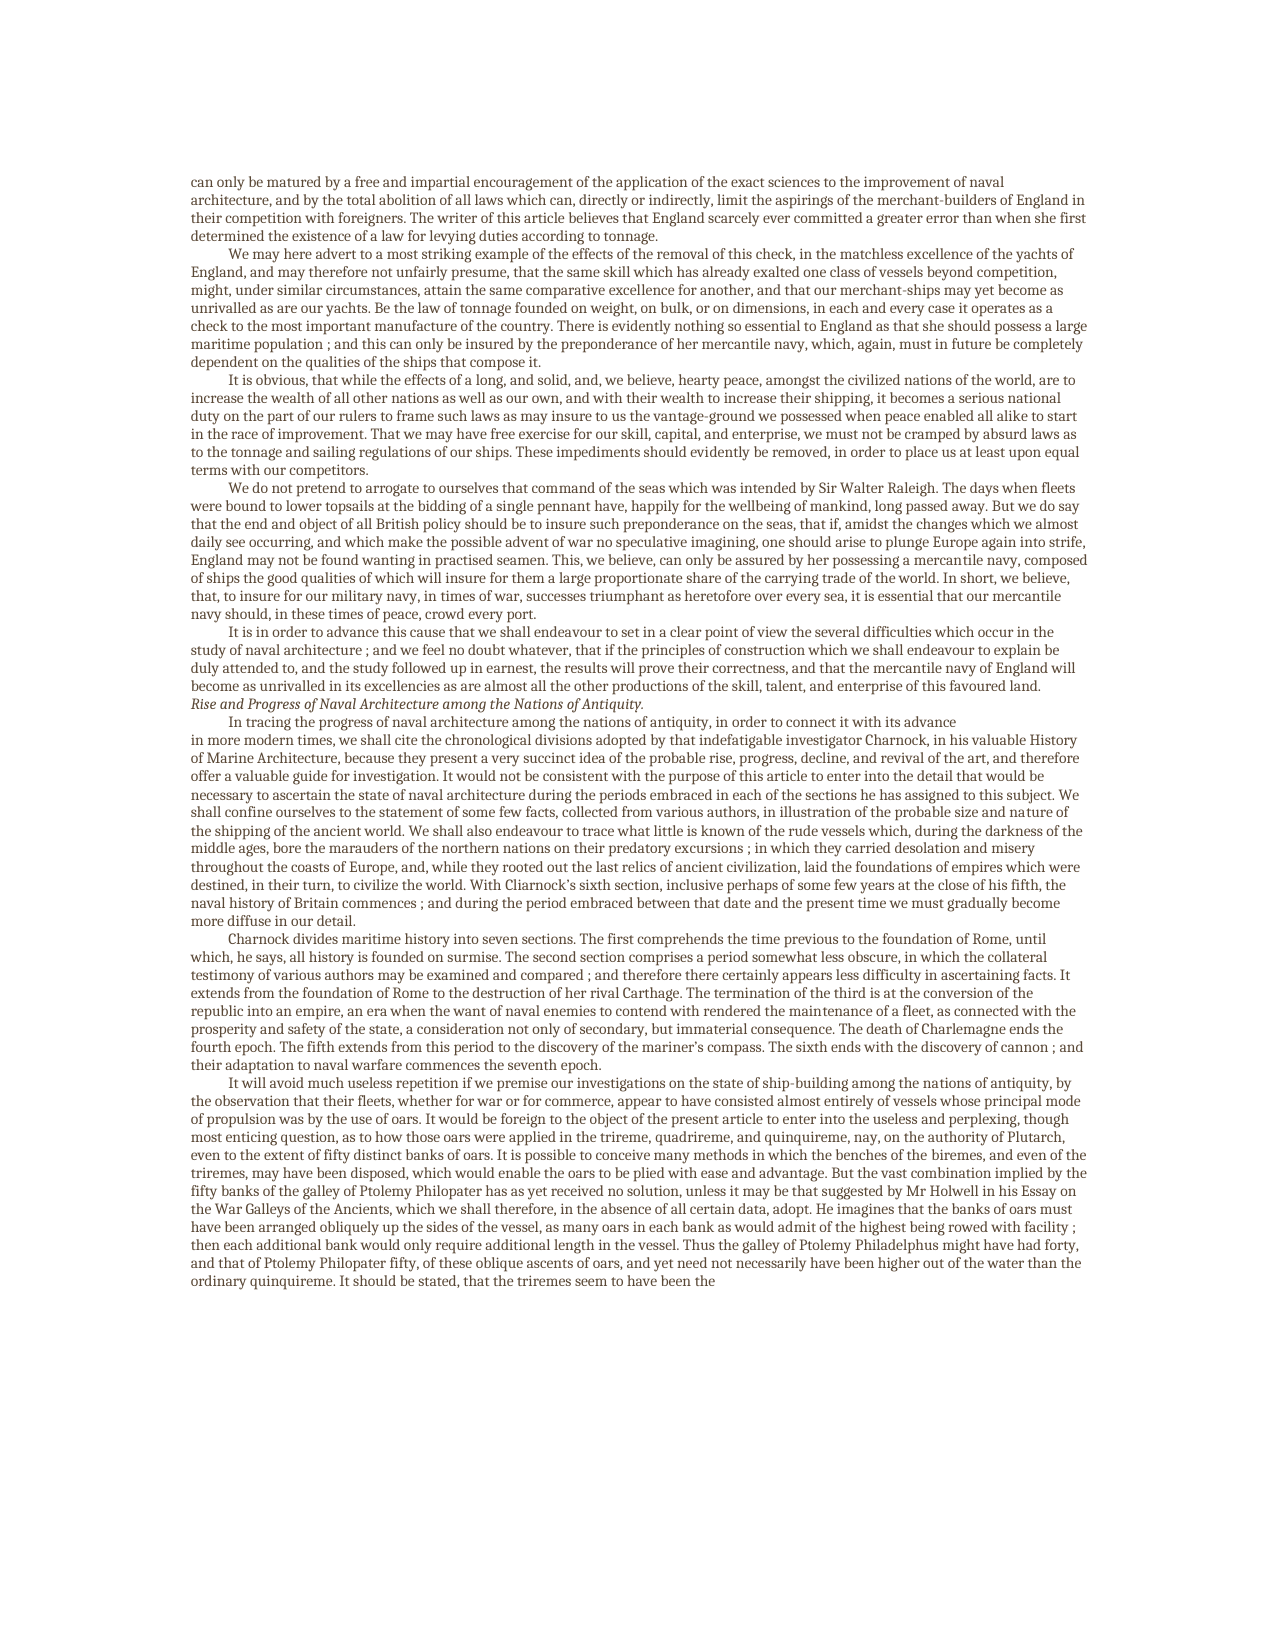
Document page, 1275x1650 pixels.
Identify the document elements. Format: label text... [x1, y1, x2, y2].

text Charnock divides maritime history into seven sections. The first comprehends the time previous to the foundation of Rome, until which, he says, all history is founded on surmise. The second section comprises a period somewhat less obscure, in which the collateral testimony of various authors may be examined and compared ; and therefore there certainly appears less difficulty in ascertaining facts. It extends from the foundation of Rome to the destruction of her rival Carthage. The termination of the third is at the conversion of the republic into an empire, an era when the want of naval enemies to contend with rendered the maintenance of a fleet, as connected with the prosperity and safety of the state, a consideration not only of secondary, but immaterial consequence. The death of Charlemagne ends the fourth epoch. The fifth extends from this period to the discovery of the mariner’s compass. The sixth ends with the discovery of cannon ; and their adaptation to naval warfare commences the seventh epoch. [191, 930, 1088, 1074]
text It is in order to advance this cause that we shall endeavour to set in a clear point of view the several difficulties which occur in the study of naval architecture ; and we feel no doubt whatever, that if the principles of construction which we shall endeavour to explain be duly attended to, and the study followed up in earnest, the results will prove their correctness, and that the mercantile navy of England will become as unrivalled in its excellencies as are almost all the other productions of the skill, talent, and enterprise of this favoured land. [191, 624, 1088, 696]
text We may here advert to a most striking example of the effects of the removal of this check, in the matchless excellence of the yachts of England, and may therefore not unfairly presume, that the same skill which has already exalted one class of vessels beyond competition, might, under similar circumstances, attain the same comparative excellence for another, and that our merchant-ships may yet become as unrivalled as are our yachts. Be the law of tonnage founded on weight, on bulk, or on dimensions, in each and every case it operates as a check to the most important manufacture of the country. There is evidently nothing so essential to England as that she should possess a large maritime population ; and this can only be insured by the preponderance of her mercantile navy, which, again, must in future be completely dependent on the qualities of the ships that compose it. [191, 245, 1088, 371]
text We do not pretend to arrogate to ourselves that command of the seas which was intended by Sir Walter Raleigh. The days when fleets were bound to lower topsails at the bidding of a single pennant have, happily for the wellbeing of mankind, long passed away. But we do say that the end and object of all British policy should be to insure such preponderance on the seas, that if, amidst the changes which we almost daily see occurring, and which make the possible advent of war no speculative imagining, one should arise to plunge Europe again into strife, England may not be found wanting in practised seamen. This, we believe, can only be assured by her possessing a mercantile navy, composed of ships the good qualities of which will insure for them a large proportionate share of the carrying trade of the world. In short, we believe, that, to insure for our military navy, in times of war, successes triumphant as heretofore over every sea, it is essential that our mercantile navy should, in these times of peace, crowd every port. [191, 479, 1088, 624]
text It will avoid much useless repetition if we premise our investigations on the state of ship-building among the nations of antiquity, by the observation that their fleets, whether for war or for commerce, appear to have consisted almost entirely of vessels whose principal mode of propulsion was by the use of oars. It would be foreign to the object of the present article to enter into the useless and perplexing, though most enticing question, as to how those oars were applied in the trireme, quadrireme, and quinquireme, nay, on the authority of Plutarch, even to the extent of fifty distinct banks of oars. It is possible to conceive many methods in which the benches of the biremes, and even of the triremes, may have been disposed, which would enable the oars to be plied with ease and advantage. But the vast combination implied by the fifty banks of the galley of Ptolemy Philopater has as yet received no solution, unless it may be that suggested by Mr Holwell in his Essay on the War Galleys of the Ancients, which we shall therefore, in the absence of all certain data, adopt. He imagines that the banks of oars must have been arranged obliquely up the sides of the vessel, as many oars in each bank as would admit of the highest being rowed with facility ; then each additional bank would only require additional length in the vessel. Thus the galley of Ptolemy Philadelphus might have had forty, and that of Ptolemy Philopater fifty, of these oblique ascents of oars, and yet need not necessarily have been higher out of the water than the ordinary quinquireme. It should be stated, that the triremes seem to have been the [191, 1074, 1088, 1290]
text It is obvious, that while the effects of a long, and solid, and, we believe, hearty peace, amongst the civilized nations of the world, are to increase the wealth of all other nations as well as our own, and with their wealth to increase their shipping, it becomes a serious national duty on the part of our rulers to frame such laws as may insure to us the vantage-ground we possessed when peace enabled all alike to start in the race of improvement. That we may have free exercise for our skill, capital, and enterprise, we must not be cramped by absurd laws as to the tonnage and sailing regulations of our ships. These impediments should evidently be removed, in order to place us at least upon equal terms with our competitors. [191, 371, 1088, 479]
text in more modern times, we shall cite the chronological divisions adopted by that indefatigable investigator Charnock, in his valuable History of Marine Architecture, because they present a very succinct idea of the probable rise, progress, decline, and revival of the art, and therefore offer a valuable guide for investigation. It would not be consistent with the purpose of this article to enter into the detail that would be necessary to ascertain the state of naval architecture during the periods embraced in each of the sections he has assigned to this subject. We shall confine ourselves to the statement of some few facts, collected from various authors, in illustration of the probable size and nature of the shipping of the ancient world. We shall also endeavour to trace what little is known of the rude vessels which, during the darkness of the middle ages, bore the marauders of the northern nations on their predatory excursions ; in which they carried desolation and misery throughout the coasts of Europe, and, while they rooted out the last relics of ancient civilization, laid the foundations of empires which were destined, in their turn, to civilize the world. With Cliarnock’s sixth section, inclusive perhaps of some few years at the close of his fifth, the naval history of Britain commences ; and during the period embraced between that date and the present time we must gradually become more diffuse in our detail. [191, 732, 1088, 930]
text In tracing the progress of naval architecture among the nations of antiquity, in order to connect it with its advance [191, 714, 1088, 732]
text can only be matured by a free and impartial encouragement of the application of the exact sciences to the improvement of naval architecture, and by the total abolition of all laws which can, directly or indirectly, limit the aspirings of the merchant-builders of England in their competition with foreigners. The writer of this article believes that England scarcely ever committed a greater error than when she first determined the existence of a law for levying duties according to tonnage. [191, 173, 1088, 245]
text Rise and Progress of Naval Architecture among the Nations of Antiquity. [191, 696, 1088, 714]
